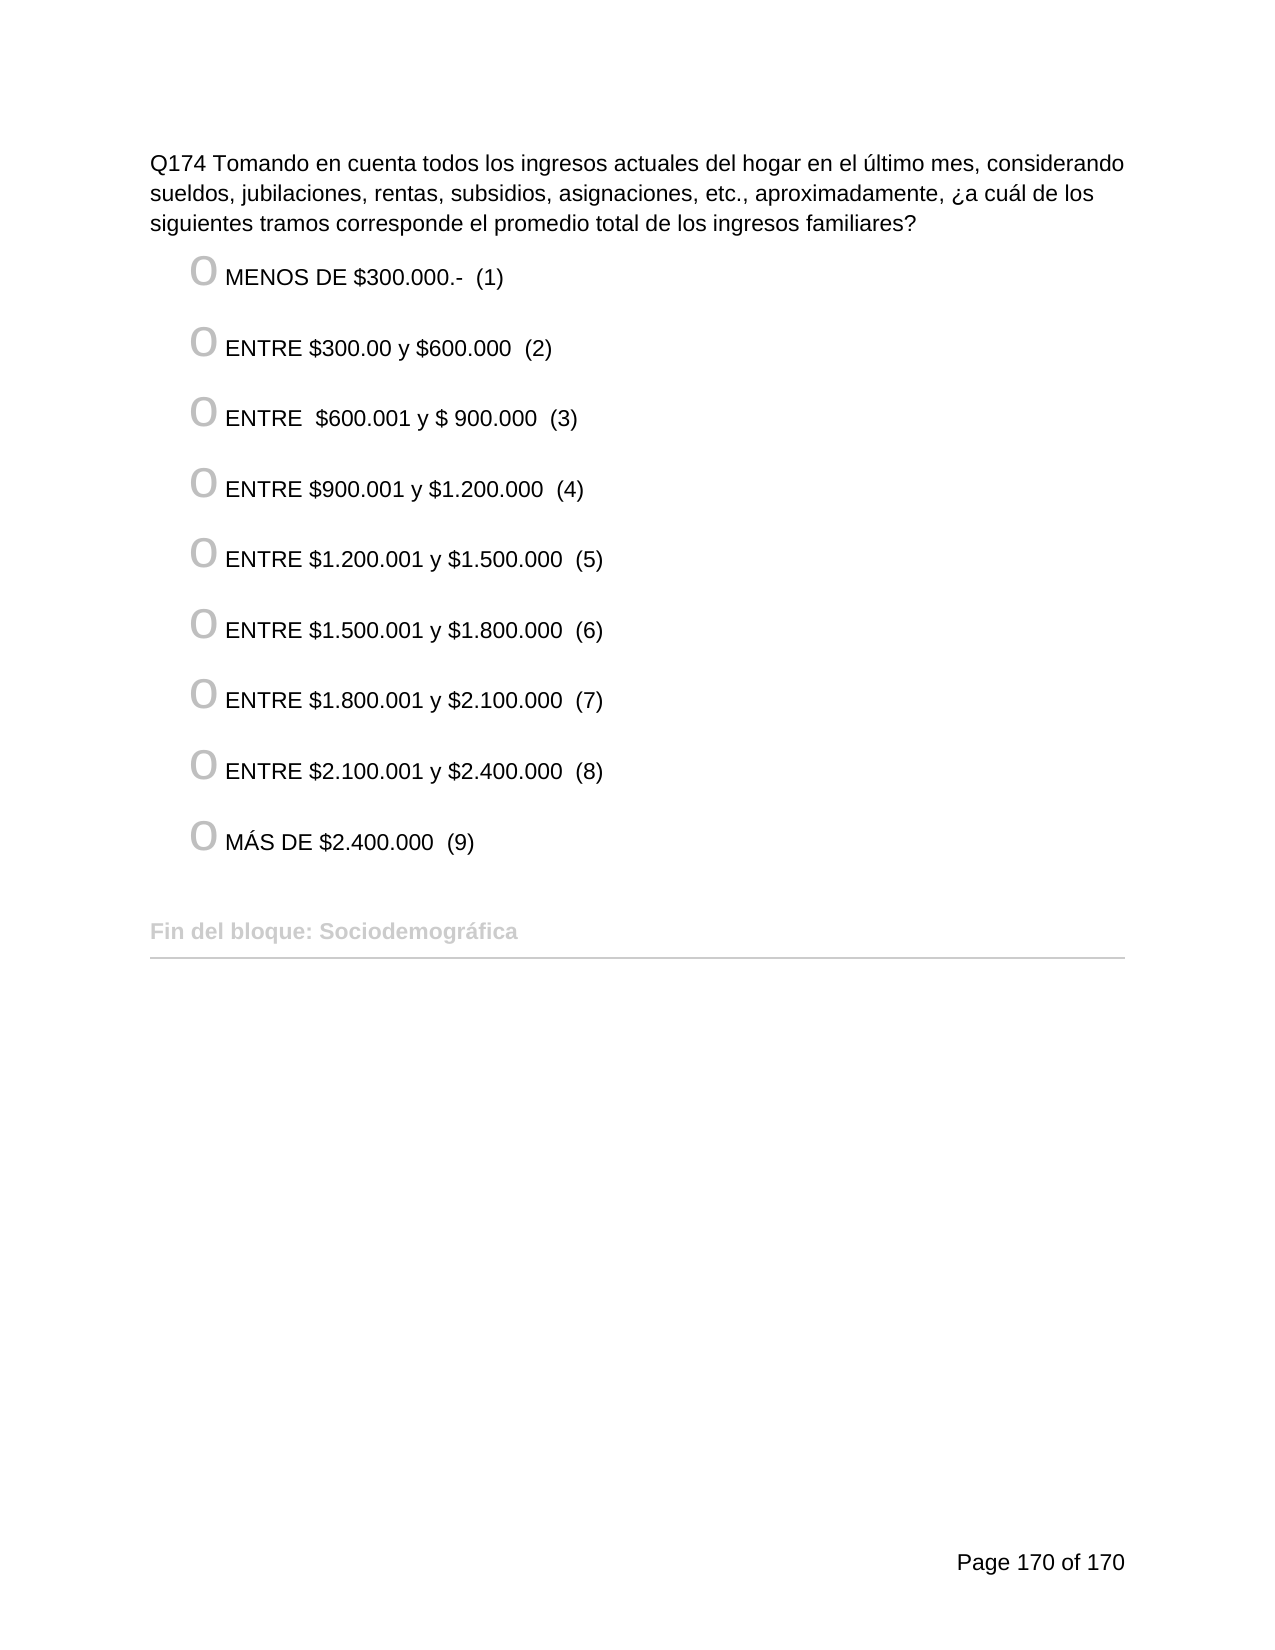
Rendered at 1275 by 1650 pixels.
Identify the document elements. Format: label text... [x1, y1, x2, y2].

list ENTRE $300.00 y $600.000 (2) [187, 311, 1125, 372]
list ENTRE $1.500.001 y $1.800.000 (6) [187, 593, 1125, 654]
list MÁS DE $2.400.000 (9) [187, 805, 1125, 866]
list ENTRE $1.200.001 y $1.500.000 (5) [187, 523, 1125, 584]
text Q174 Tomando en cuenta todos los ingresos actuales del hogar en el último mes, considerando sueldos, jubilaciones, rentas, subsidios, asignaciones, etc., aproximadamente, ¿a cuál de los siguientes tramos corresponde el promedio total de los ingresos familiares? [150, 150, 1125, 237]
list ENTRE $600.001 y $ 900.000 (3) [187, 382, 1125, 443]
text Fin del bloque: Sociodemográfica [150, 918, 1125, 944]
list MENOS DE $300.000.- (1) [187, 241, 1125, 302]
list ENTRE $900.001 y $1.200.000 (4) [187, 452, 1125, 513]
list ENTRE $1.800.001 y $2.100.000 (7) [187, 664, 1125, 725]
list ENTRE $2.100.001 y $2.400.000 (8) [187, 734, 1125, 796]
